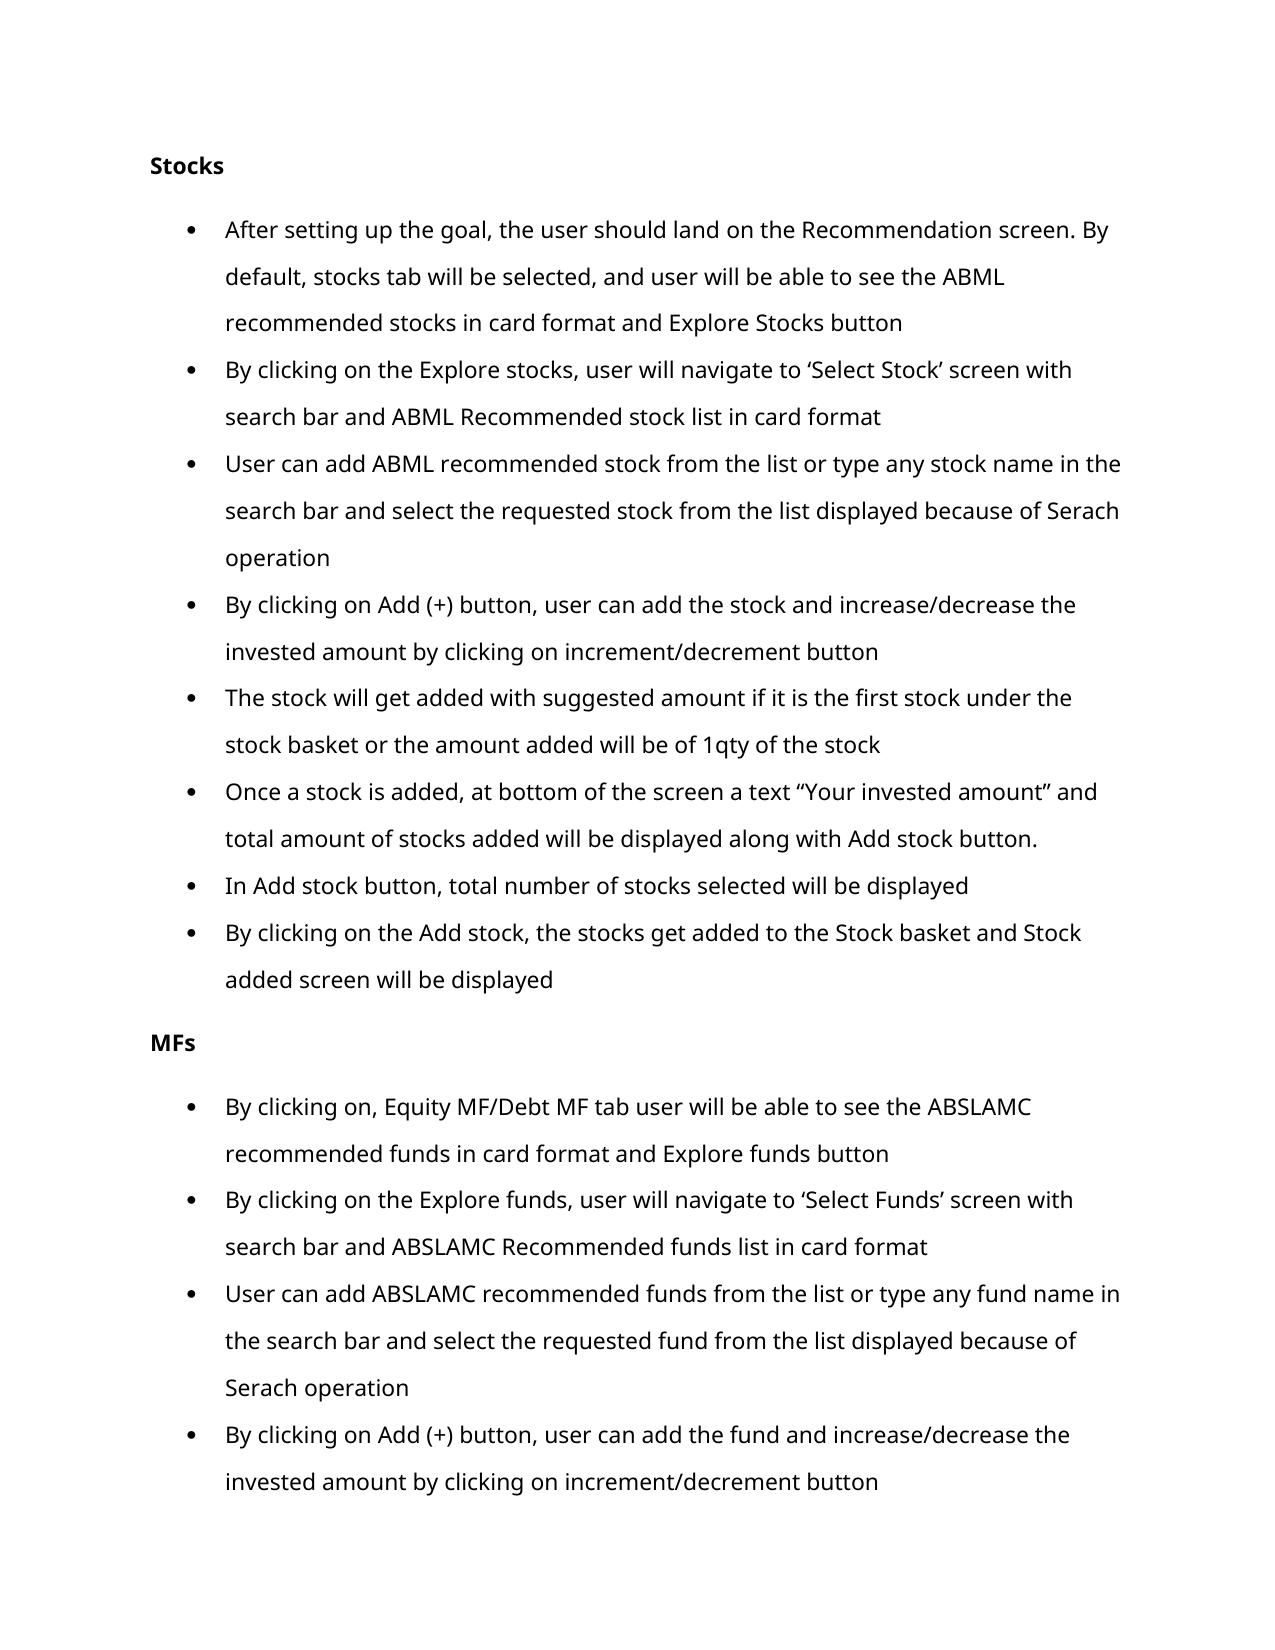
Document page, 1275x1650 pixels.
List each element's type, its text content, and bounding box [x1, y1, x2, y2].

list User can add ABML recommended stock from the list or type any stock name in the search bar and select the requested stock from the list displayed because of Serach operation [187, 448, 1125, 573]
list User can add ABSLAMC recommended funds from the list or type any fund name in the search bar and select the requested fund from the list displayed because of Serach operation [187, 1278, 1125, 1403]
list By clicking on the Explore funds, user will navigate to ‘Select Funds’ screen with search bar and ABSLAMC Recommended funds list in card format [187, 1184, 1125, 1262]
list In Add stock button, total number of stocks selected will be displayed [187, 870, 1125, 901]
list By clicking on Add (+) button, user can add the fund and increase/decrease the invested amount by clicking on increment/decrement button [187, 1419, 1125, 1497]
list The stock will get added with suggested amount if it is the first stock under the stock basket or the amount added will be of 1qty of the stock [187, 682, 1125, 760]
list Once a stock is added, at bottom of the screen a text “Your invested amount” and total amount of stocks added will be displayed along with Add stock button. [187, 776, 1125, 854]
list By clicking on the Explore stocks, user will navigate to ‘Select Stock’ screen with search bar and ABML Recommended stock list in card format [187, 354, 1125, 432]
list By clicking on, Equity MF/Debt MF tab user will be able to see the ABSLAMC recommended funds in card format and Explore funds button [187, 1091, 1125, 1169]
text Stocks [150, 150, 1125, 181]
list After setting up the goal, the user should land on the Recommendation screen. By default, stocks tab will be selected, and user will be able to see the ABML recommended stocks in card format and Explore Stocks button [187, 213, 1125, 338]
list By clicking on the Add stock, the stocks get added to the Stock basket and Stock added screen will be displayed [187, 917, 1125, 995]
text MFs [150, 1027, 1125, 1058]
list By clicking on Add (+) button, user can add the stock and increase/decrease the invested amount by clicking on increment/decrement button [187, 588, 1125, 667]
